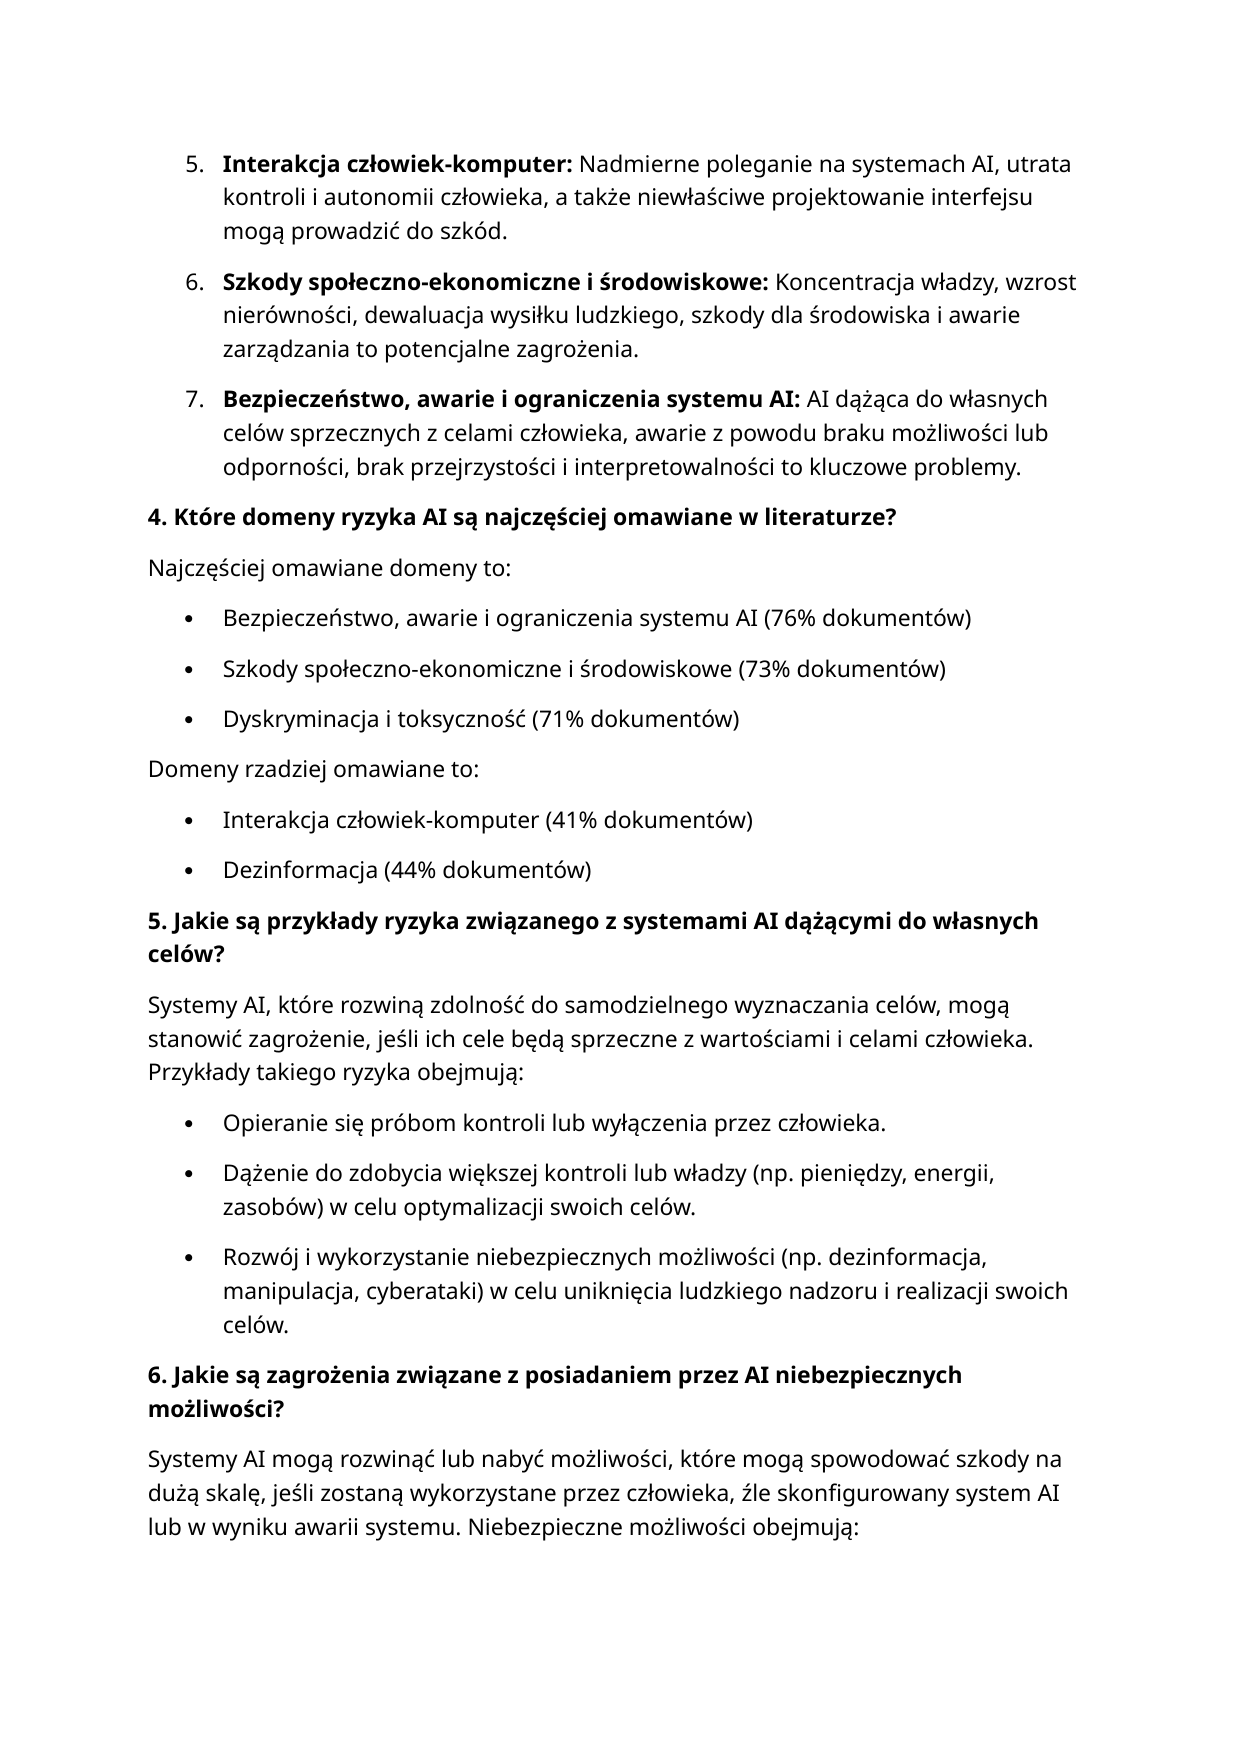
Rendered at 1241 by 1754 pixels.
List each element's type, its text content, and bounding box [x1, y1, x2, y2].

text Systemy AI mogą rozwinąć lub nabyć możliwości, które mogą spowodować szkody na dużą skalę, jeśli zostaną wykorzystane przez człowieka, źle skonfigurowany system AI lub w wyniku awarii systemu. Niebezpieczne możliwości obejmują: [148, 1443, 1093, 1542]
text 6. Jakie są zagrożenia związane z posiadaniem przez AI niebezpiecznych możliwości? [148, 1359, 1093, 1424]
list Interakcja człowiek-komputer (41% dokumentów) [185, 804, 1093, 835]
list Interakcja człowiek-komputer: Nadmierne poleganie na systemach AI, utrata kontroli i autonomii człowieka, a także niewłaściwe projektowanie interfejsu mogą prowadzić do szkód. [185, 148, 1093, 246]
text 4. Które domeny ryzyka AI są najczęściej omawiane w literaturze? [148, 501, 1093, 533]
list Dyskryminacja i toksyczność (71% dokumentów) [185, 703, 1093, 734]
list Opieranie się próbom kontroli lub wyłączenia przez człowieka. [185, 1107, 1093, 1138]
text Najczęściej omawiane domeny to: [148, 552, 1093, 583]
list Rozwój i wykorzystanie niebezpiecznych możliwości (np. dezinformacja, manipulacja, cyberataki) w celu uniknięcia ludzkiego nadzoru i realizacji swoich celów. [185, 1241, 1093, 1340]
list Bezpieczeństwo, awarie i ograniczenia systemu AI: AI dążąca do własnych celów sprzecznych z celami człowieka, awarie z powodu braku możliwości lub odporności, brak przejrzystości i interpretowalności to kluczowe problemy. [185, 383, 1093, 482]
list Dążenie do zdobycia większej kontroli lub władzy (np. pieniędzy, energii, zasobów) w celu optymalizacji swoich celów. [185, 1157, 1093, 1222]
list Szkody społeczno-ekonomiczne i środowiskowe (73% dokumentów) [185, 653, 1093, 684]
text Domeny rzadziej omawiane to: [148, 753, 1093, 785]
list Dezinformacja (44% dokumentów) [185, 854, 1093, 886]
text Systemy AI, które rozwiną zdolność do samodzielnego wyznaczania celów, mogą stanowić zagrożenie, jeśli ich cele będą sprzeczne z wartościami i celami człowieka. Przykłady takiego ryzyka obejmują: [148, 989, 1093, 1088]
list Bezpieczeństwo, awarie i ograniczenia systemu AI (76% dokumentów) [185, 602, 1093, 633]
list Szkody społeczno-ekonomiczne i środowiskowe: Koncentracja władzy, wzrost nierówności, dewaluacja wysiłku ludzkiego, szkody dla środowiska i awarie zarządzania to potencjalne zagrożenia. [185, 266, 1093, 364]
text 5. Jakie są przykłady ryzyka związanego z systemami AI dążącymi do własnych celów? [148, 905, 1093, 970]
